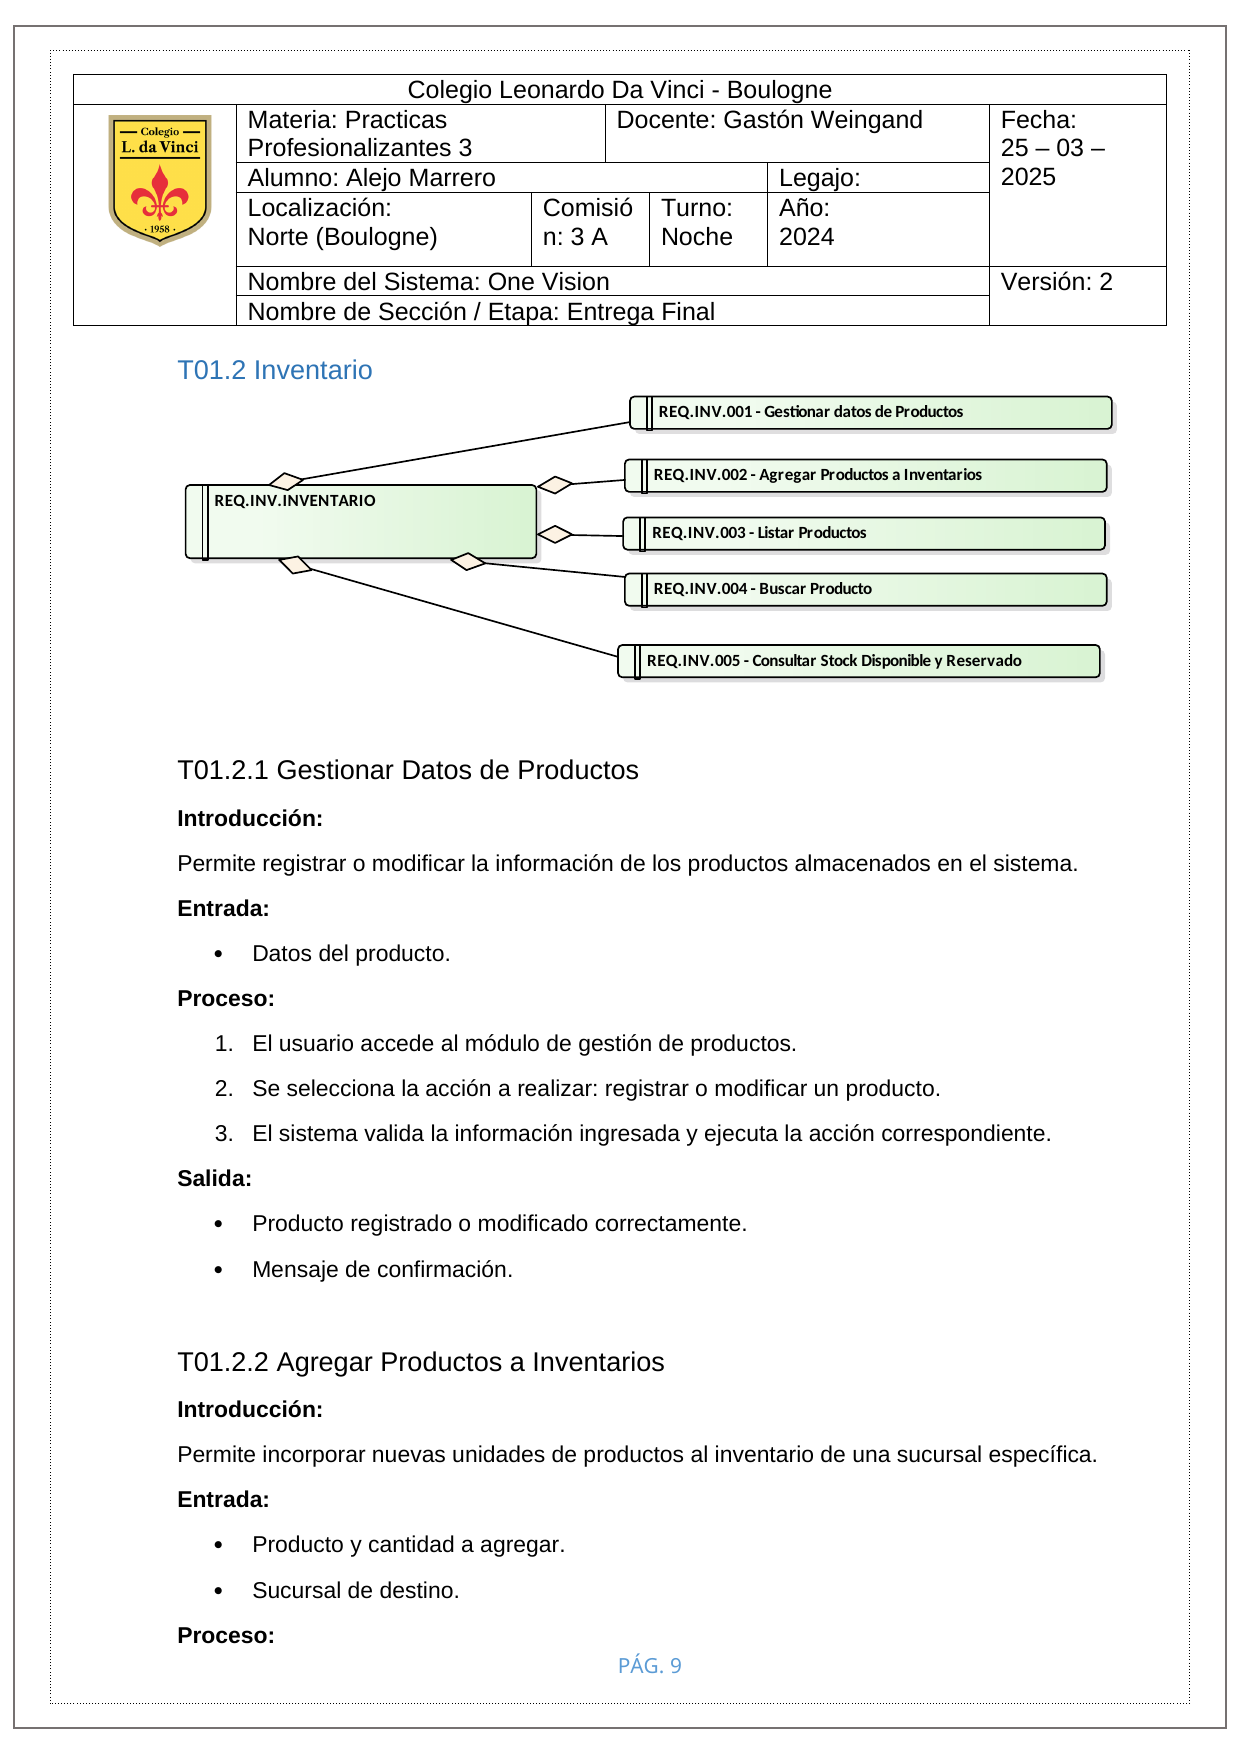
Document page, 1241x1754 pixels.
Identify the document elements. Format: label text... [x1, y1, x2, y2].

list El sistema valida la información ingresada y ejecuta la acción correspondiente. [214, 1120, 1122, 1147]
list Datos del producto. [214, 940, 1122, 966]
text Proceso: [177, 1622, 1122, 1648]
list Producto y cantidad a agregar. [214, 1531, 1122, 1558]
text Salida: [177, 1165, 1122, 1192]
text Introducción: [177, 1396, 1122, 1422]
text Entrada: [177, 1486, 1122, 1513]
list Producto registrado o modificado correctamente. [214, 1210, 1122, 1237]
list Mensaje de confirmación. [214, 1256, 1122, 1282]
text Entrada: [177, 895, 1122, 921]
list Sucursal de destino. [214, 1577, 1122, 1603]
text Permite incorporar nuevas unidades de productos al inventario de una sucursal específica. [177, 1441, 1122, 1468]
text Proceso: [177, 985, 1122, 1011]
picture [84, 104, 233, 253]
text Introducción: [177, 804, 1122, 831]
text Permite registrar o modificar la información de los productos almacenados en el sistema. [177, 849, 1122, 876]
text T01.2.2 Agregar Productos a Inventarios [177, 1346, 1122, 1377]
list El usuario accede al módulo de gestión de productos. [214, 1030, 1122, 1056]
text T01.2.1 Gestionar Datos de Productos [177, 754, 1122, 785]
list Se selecciona la acción a realizar: registrar o modificar un producto. [214, 1075, 1122, 1101]
subtitle T01.2 Inventario [177, 354, 1122, 386]
